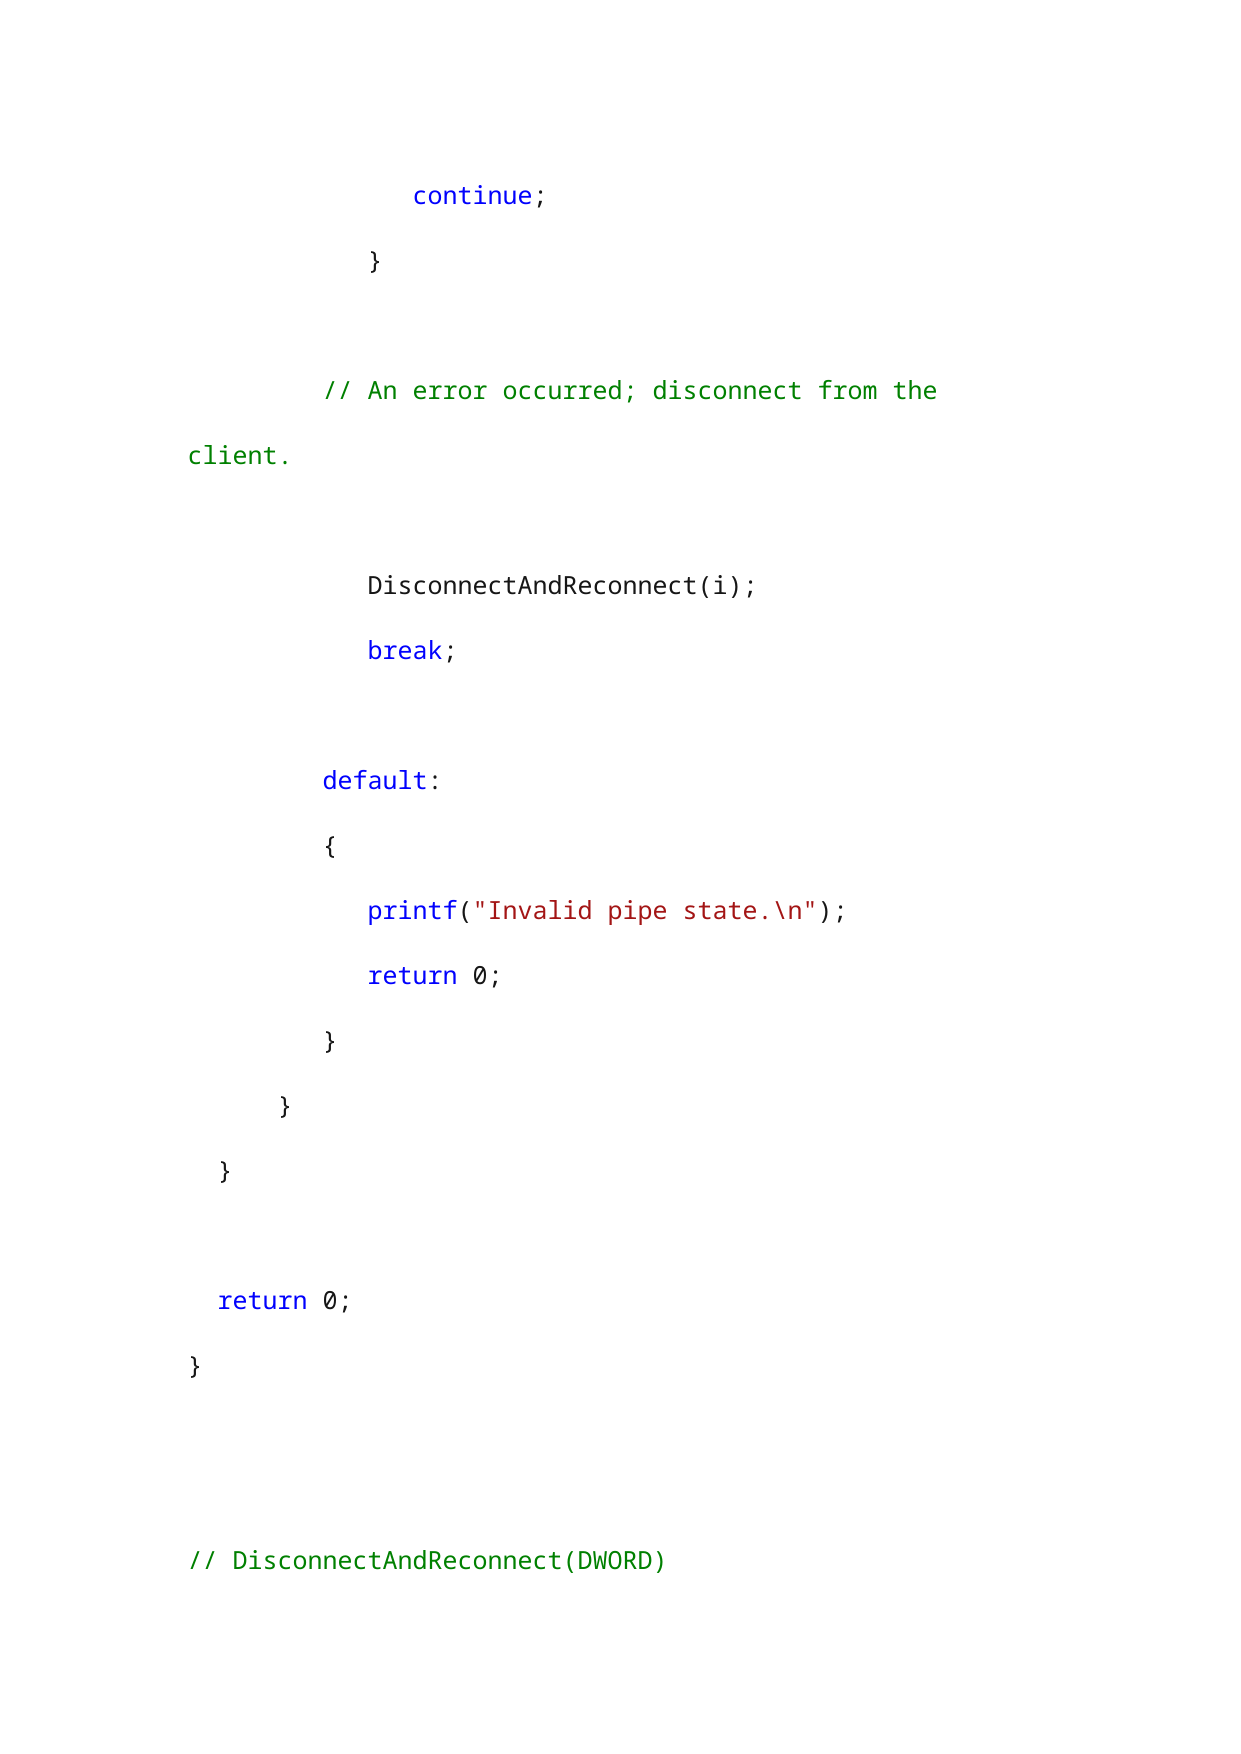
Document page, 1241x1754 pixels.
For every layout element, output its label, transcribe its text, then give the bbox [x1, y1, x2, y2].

text continue; [187, 162, 1053, 227]
text } [187, 1007, 1053, 1072]
text // An error occurred; disconnect from the client. [187, 357, 1053, 487]
text { [187, 812, 1053, 877]
text break; [187, 617, 1053, 682]
text } [187, 1072, 1053, 1137]
text } [187, 1332, 1053, 1397]
text } [187, 227, 1053, 292]
text default: [187, 747, 1053, 812]
text return 0; [187, 942, 1053, 1007]
text DisconnectAndReconnect(i); [187, 552, 1053, 617]
text return 0; [187, 1267, 1053, 1332]
text // DisconnectAndReconnect(DWORD) [187, 1527, 1053, 1592]
text } [187, 1137, 1053, 1202]
text printf("Invalid pipe state.\n"); [187, 877, 1053, 942]
